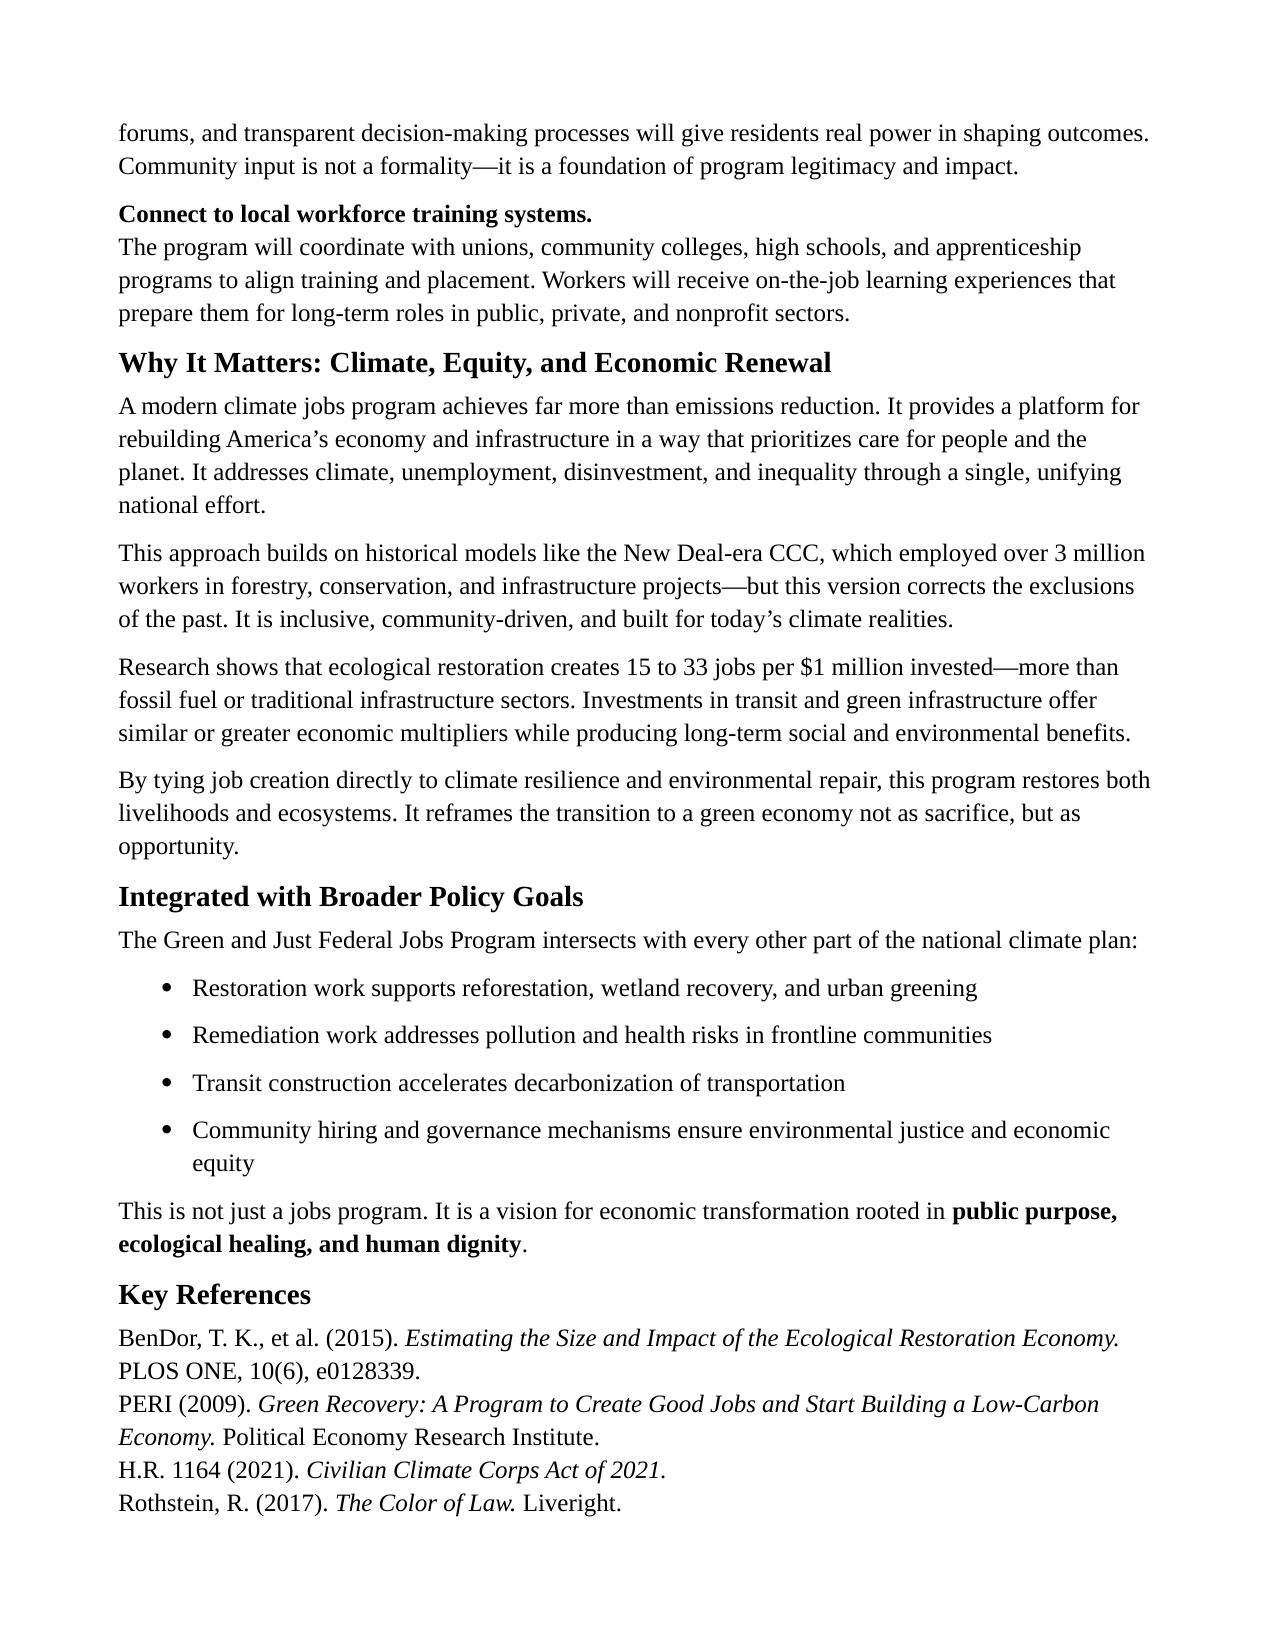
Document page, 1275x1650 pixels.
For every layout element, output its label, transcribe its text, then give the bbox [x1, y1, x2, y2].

list Restoration work supports reforestation, wetland recovery, and urban greening [162, 973, 1157, 1001]
text A modern climate jobs program achieves far more than emissions reduction. It provides a platform for rebuilding America’s economy and infrastructure in a way that prioritizes care for people and the planet. It addresses climate, unemployment, disinvestment, and inequality through a single, unifying national effort. [118, 391, 1157, 519]
text Connect to local workforce training systems. The program will coordinate with unions, community colleges, high schools, and apprenticeship programs to align training and placement. Workers will receive on-the-job learning experiences that prepare them for long-term roles in public, private, and nonprofit sectors. [118, 199, 1157, 327]
text This approach builds on historical models like the New Deal-era CCC, which employed over 3 million workers in forestry, conservation, and infrastructure projects—but this version corrects the exclusions of the past. It is inclusive, community-driven, and built for today’s climate realities. [118, 538, 1157, 633]
list Remediation work addresses pollution and health risks in frontline communities [162, 1020, 1157, 1049]
subtitle Why It Matters: Climate, Equity, and Economic Renewal [118, 345, 1157, 379]
text Research shows that ecological restoration creates 15 to 33 jobs per $1 million invested—more than fossil fuel or traditional infrastructure sectors. Investments in transit and green infrastructure offer similar or greater economic multipliers while producing long-term social and environmental benefits. [118, 652, 1157, 747]
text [118, 118, 1157, 180]
list Transit construction accelerates decarbonization of transportation [162, 1068, 1157, 1097]
text The Green and Just Federal Jobs Program intersects with every other part of the national climate plan: [118, 925, 1157, 954]
text By tying job creation directly to climate resilience and environmental repair, this program restores both livelihoods and ecosystems. It reframes the transition to a green economy not as sacrifice, but as opportunity. [118, 765, 1157, 860]
text BenDor, T. K., et al. (2015). Estimating the Size and Impact of the Ecological Restoration Economy. PLOS ONE, 10(6), e0128339. PERI (2009). Green Recovery: A Program to Create Good Jobs and Start Building a Low-Carbon Economy. Political Economy Research Institute. H.R. 1164 (2021). Civilian Climate Corps Act of 2021. Rothstein, R. (2017). The Color of Law. Liveright. [118, 1323, 1157, 1517]
list Community hiring and governance mechanisms ensure environmental justice and economic equity [162, 1116, 1157, 1177]
subtitle Key References [118, 1277, 1157, 1310]
subtitle Integrated with Broader Policy Goals [118, 879, 1157, 913]
text This is not just a jobs program. It is a vision for economic transformation rooted in public purpose, ecological healing, and human dignity. [118, 1196, 1157, 1258]
